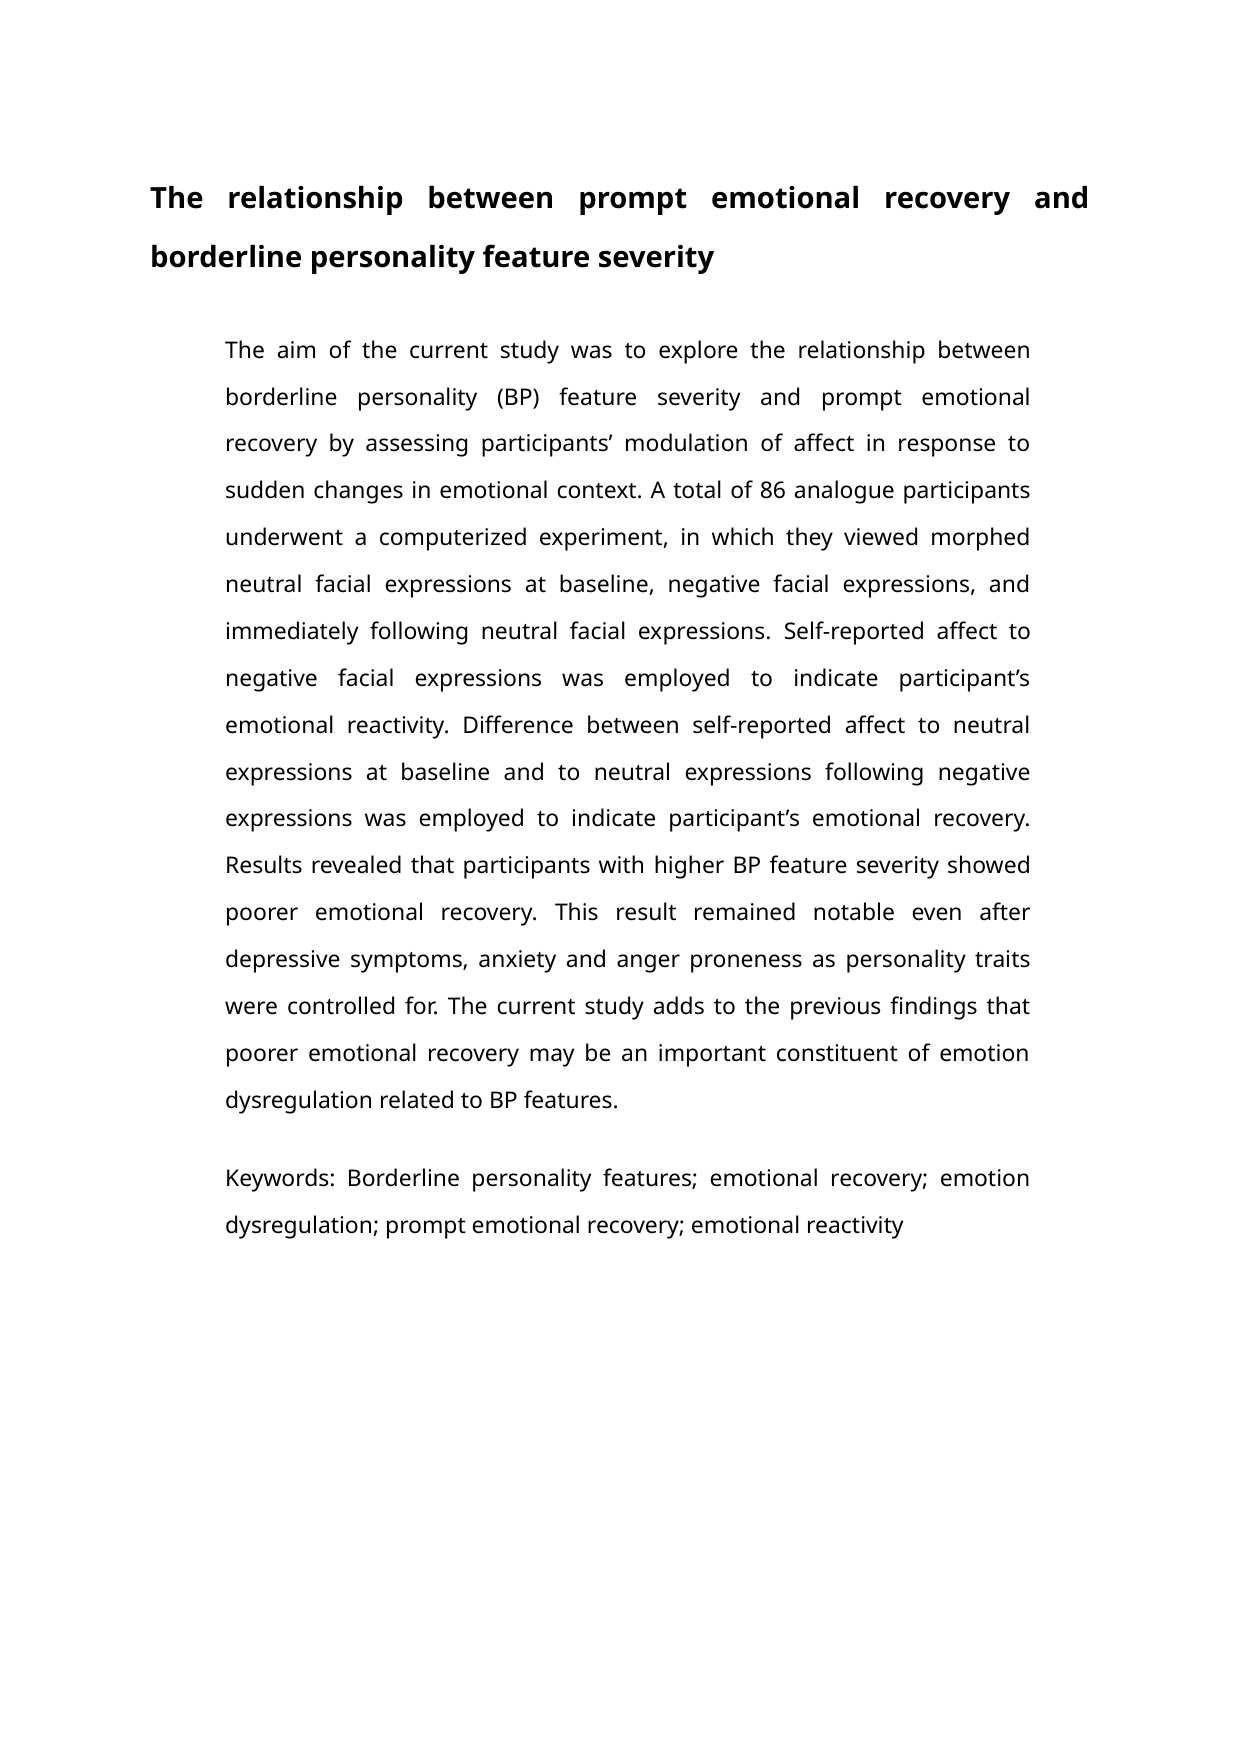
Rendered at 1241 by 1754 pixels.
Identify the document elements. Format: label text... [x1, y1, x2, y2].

text Keywords: Borderline personality features; emotional recovery; emotion dysregulation; prompt emotional recovery; emotional reactivity [225, 1162, 1031, 1240]
text The aim of the current study was to explore the relationship between borderline personality (BP) feature severity and prompt emotional recovery by assessing participants’ modulation of affect in response to sudden changes in emotional context. A total of 86 analogue participants underwent a computerized experiment, in which they viewed morphed neutral facial expressions at baseline, negative facial expressions, and immediately following neutral facial expressions. Self-reported affect to negative facial expressions was employed to indicate participant’s emotional reactivity. Difference between self-reported affect to neutral expressions at baseline and to neutral expressions following negative expressions was employed to indicate participant’s emotional recovery. Results revealed that participants with higher BP feature severity showed poorer emotional recovery. This result remained notable even after depressive symptoms, anxiety and anger proneness as personality traits were controlled for. The current study adds to the previous findings that poorer emotional recovery may be an important constituent of emotion dysregulation related to BP features. [225, 334, 1031, 1115]
title The relationship between prompt emotional recovery and borderline personality feature severity [150, 177, 1090, 276]
